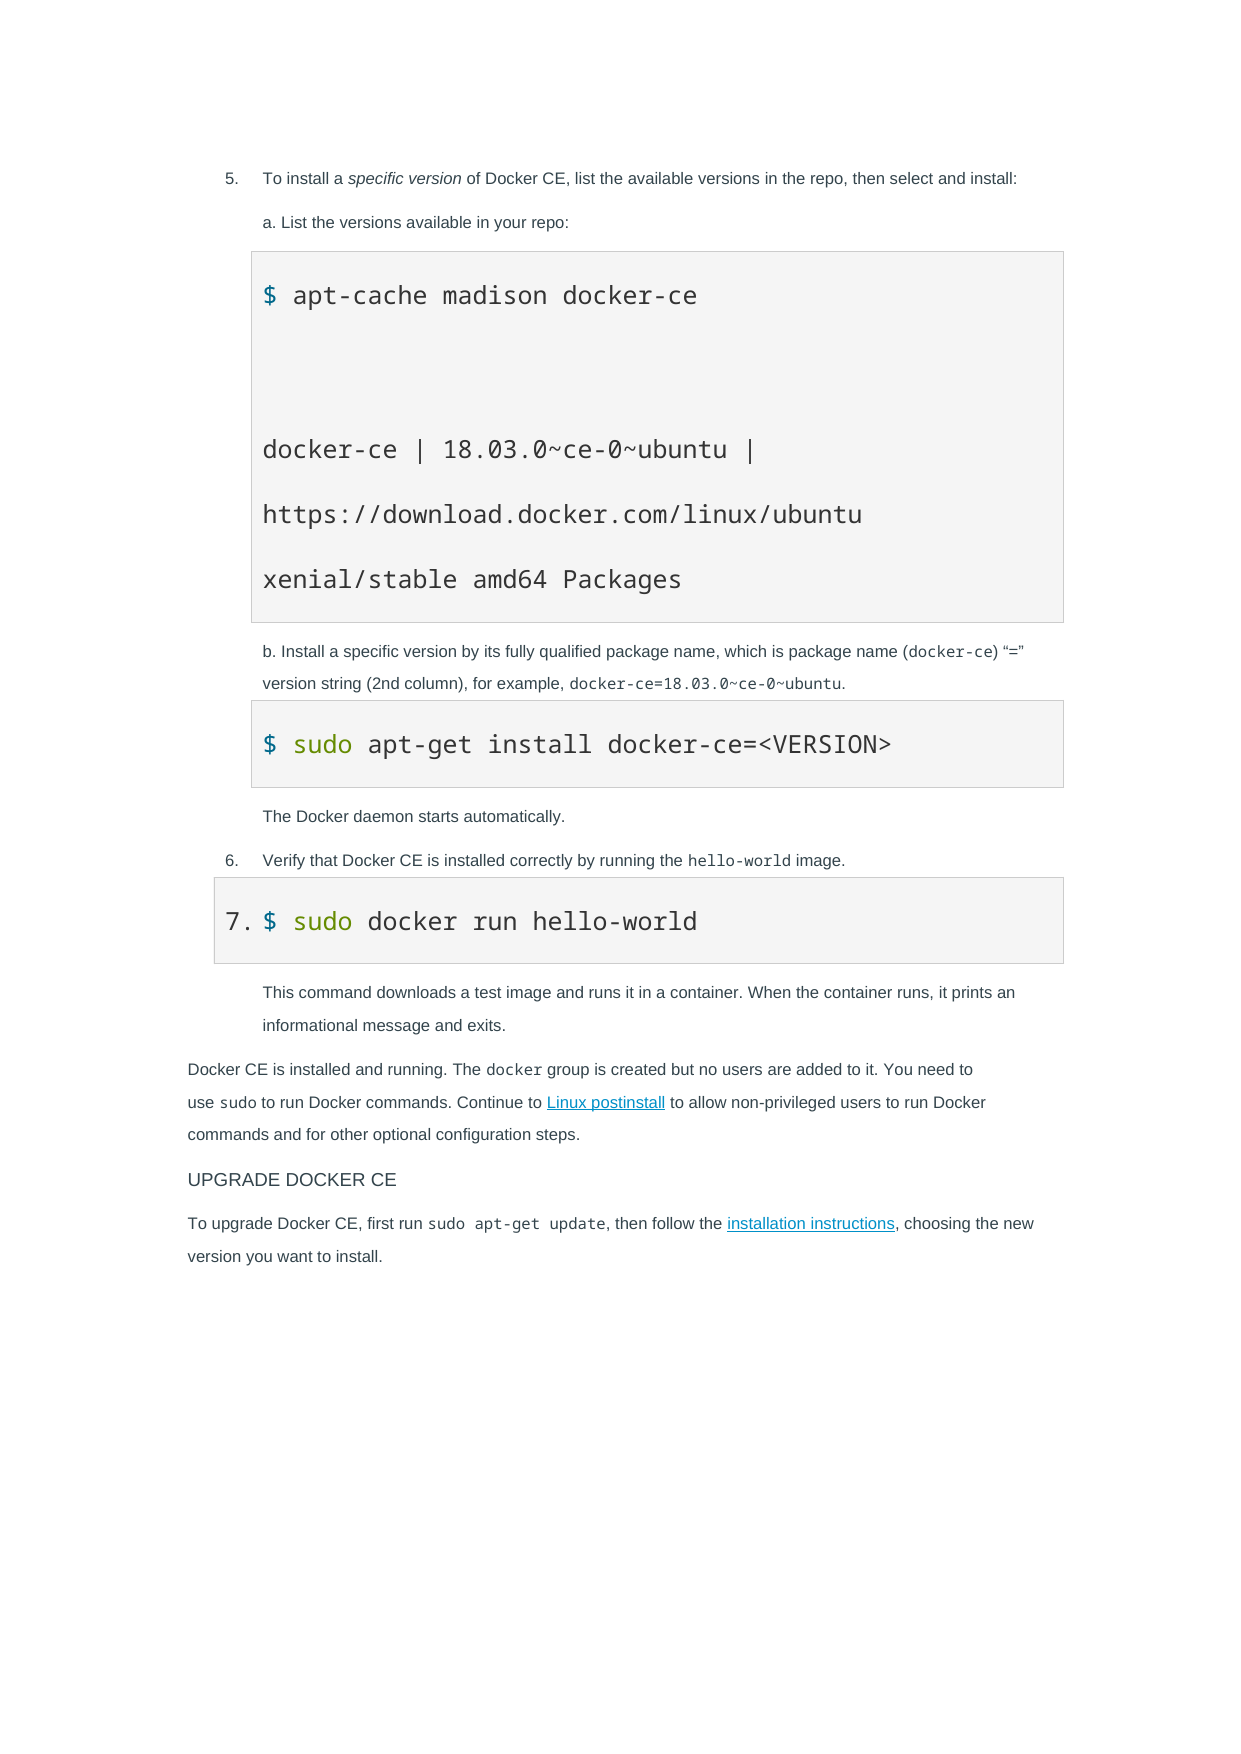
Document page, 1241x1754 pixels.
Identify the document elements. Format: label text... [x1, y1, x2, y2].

text docker-ce | 18.03.0~ce-0~ubuntu | https://download.docker.com/linux/ubuntu xenial/stable amd64 Packages [252, 405, 1063, 622]
text Docker CE is installed and running. The docker group is created but no users are added to it. You need to use sudo to run Docker commands. Continue to Linux postinstall to allow non-privileged users to run Docker commands and for other optional configuration steps. [187, 1053, 1053, 1151]
picture [878, 1220, 884, 1229]
list To install a specific version of Docker CE, list the available versions in the repo, then select and install: [225, 162, 1053, 194]
list $ sudo docker run hello-world [215, 878, 1063, 963]
subtitle UPGRADE DOCKER CE [187, 1163, 1053, 1196]
text The Docker daemon starts automatically. [262, 800, 1053, 832]
list Verify that Docker CE is installed correctly by running the hello-world image. [225, 844, 1053, 877]
text To upgrade Docker CE, first run sudo apt-get update, then follow the installation instructions, choosing the new version you want to install. [187, 1207, 1053, 1272]
text $ apt-cache madison docker-ce [252, 252, 1063, 327]
text b. Install a specific version by its fully qualified package name, which is package name (docker-ce) “=” version string (2nd column), for example, docker-ce=18.03.0~ce-0~ubuntu. [262, 635, 1053, 700]
picture [732, 1220, 738, 1229]
text This command downloads a test image and runs it in a container. When the container runs, it prints an informational message and exits. [262, 977, 1053, 1042]
text a. List the versions available in your repo: [262, 206, 1053, 239]
text $ sudo apt-get install docker-ce=<VERSION> [252, 701, 1063, 787]
